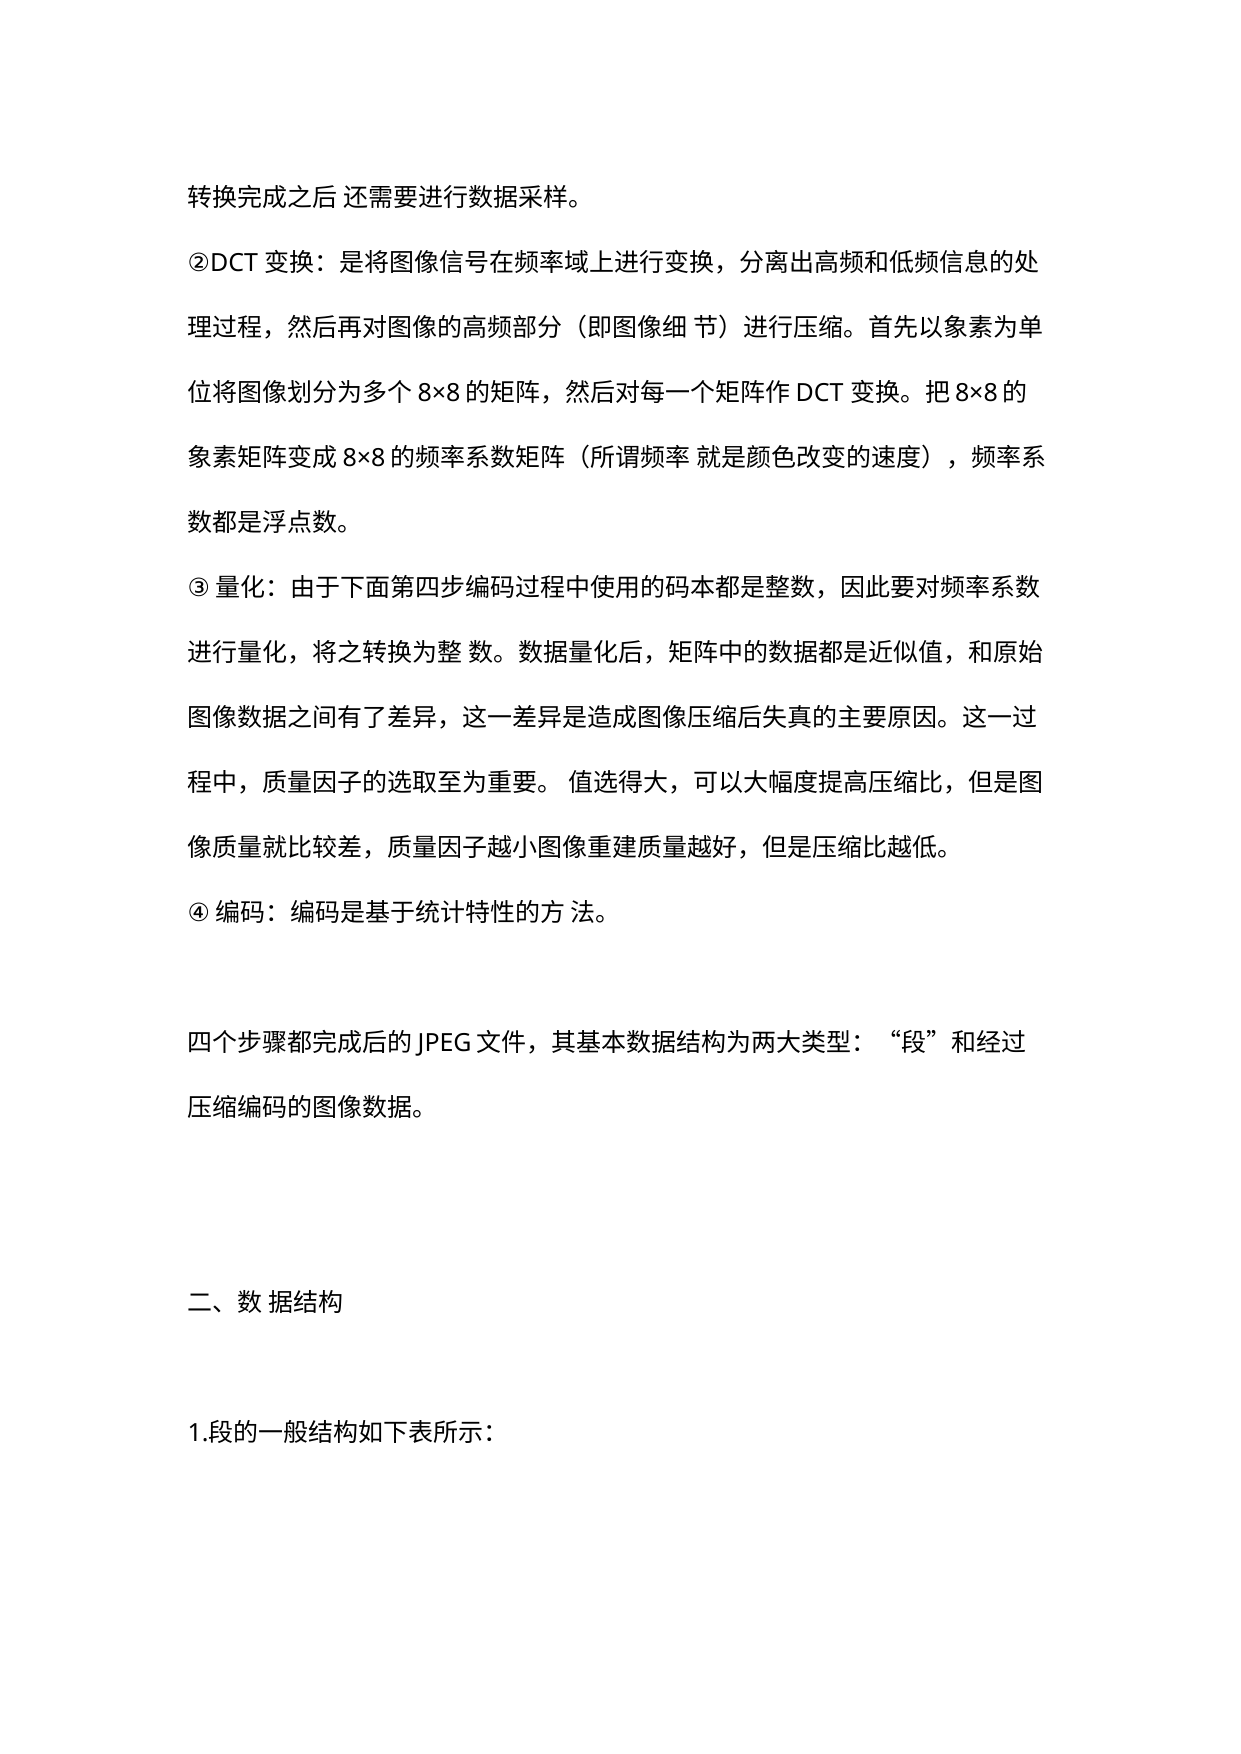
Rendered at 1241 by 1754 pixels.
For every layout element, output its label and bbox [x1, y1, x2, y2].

table_header [186, 162, 1051, 1465]
